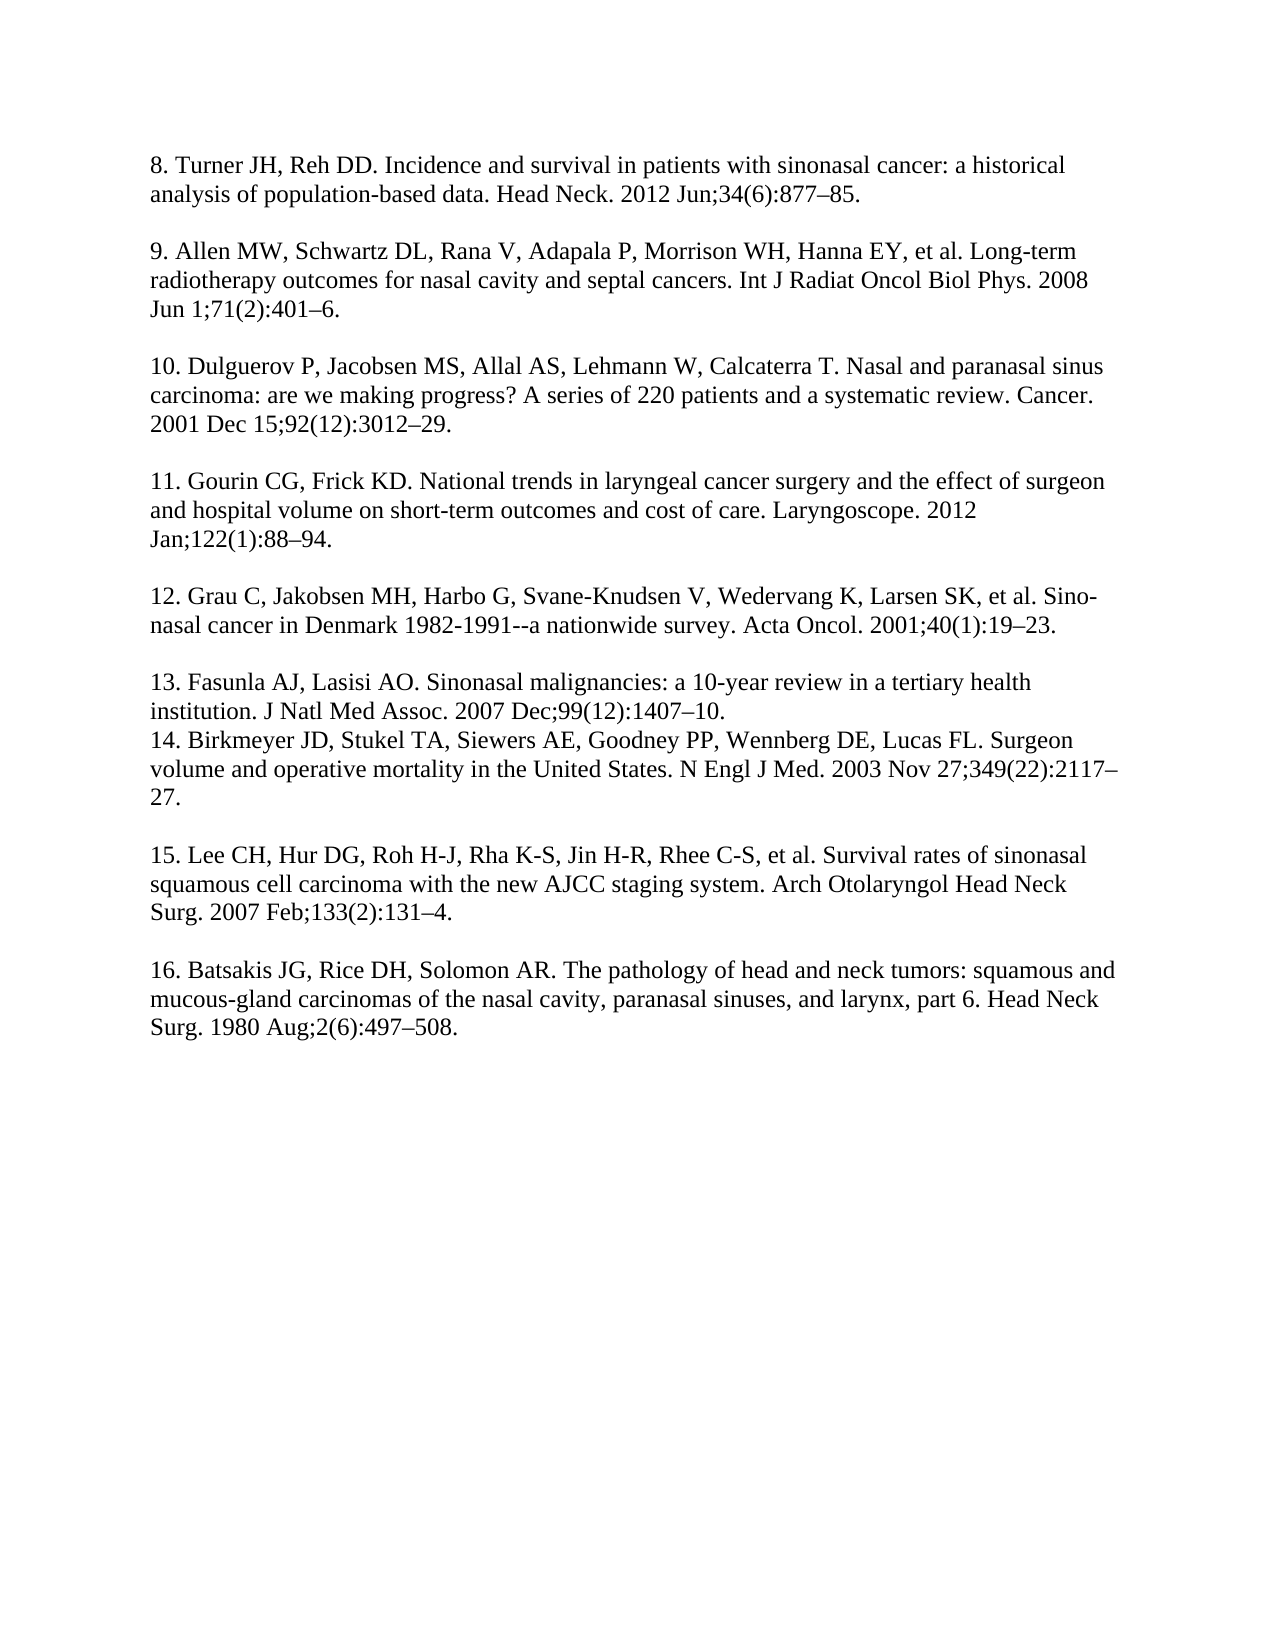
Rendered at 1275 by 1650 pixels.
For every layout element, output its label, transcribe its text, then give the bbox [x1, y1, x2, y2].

text 8. Turner JH, Reh DD. Incidence and survival in patients with sinonasal cancer: a historical analysis of population-based data. Head Neck. 2012 Jun;34(6):877–85. [150, 150, 1125, 207]
text 16. Batsakis JG, Rice DH, Solomon AR. The pathology of head and neck tumors: squamous and mucous-gland carcinomas of the nasal cavity, paranasal sinuses, and larynx, part 6. Head Neck Surg. 1980 Aug;2(6):497–508. [150, 955, 1125, 1041]
text 9. Allen MW, Schwartz DL, Rana V, Adapala P, Morrison WH, Hanna EY, et al. Long-term radiotherapy outcomes for nasal cavity and septal cancers. Int J Radiat Oncol Biol Phys. 2008 Jun 1;71(2):401–6. [150, 236, 1125, 322]
text 13. Fasunla AJ, Lasisi AO. Sinonasal malignancies: a 10-year review in a tertiary health institution. J Natl Med Assoc. 2007 Dec;99(12):1407–10. [150, 667, 1125, 725]
text 10. Dulguerov P, Jacobsen MS, Allal AS, Lehmann W, Calcaterra T. Nasal and paranasal sinus carcinoma: are we making progress? A series of 220 patients and a systematic review. Cancer. 2001 Dec 15;92(12):3012–29. [150, 351, 1125, 437]
text 11. Gourin CG, Frick KD. National trends in laryngeal cancer surgery and the effect of surgeon and hospital volume on short-term outcomes and cost of care. Laryngoscope. 2012 Jan;122(1):88–94. [150, 466, 1125, 552]
text 15. Lee CH, Hur DG, Roh H-J, Rha K-S, Jin H-R, Rhee C-S, et al. Survival rates of sinonasal squamous cell carcinoma with the new AJCC staging system. Arch Otolaryngol Head Neck Surg. 2007 Feb;133(2):131–4. [150, 840, 1125, 926]
text 14. Birkmeyer JD, Stukel TA, Siewers AE, Goodney PP, Wennberg DE, Lucas FL. Surgeon volume and operative mortality in the United States. N Engl J Med. 2003 Nov 27;349(22):2117–27. [150, 725, 1125, 811]
text 12. Grau C, Jakobsen MH, Harbo G, Svane-Knudsen V, Wedervang K, Larsen SK, et al. Sino-nasal cancer in Denmark 1982-1991--a nationwide survey. Acta Oncol. 2001;40(1):19–23. [150, 581, 1125, 639]
